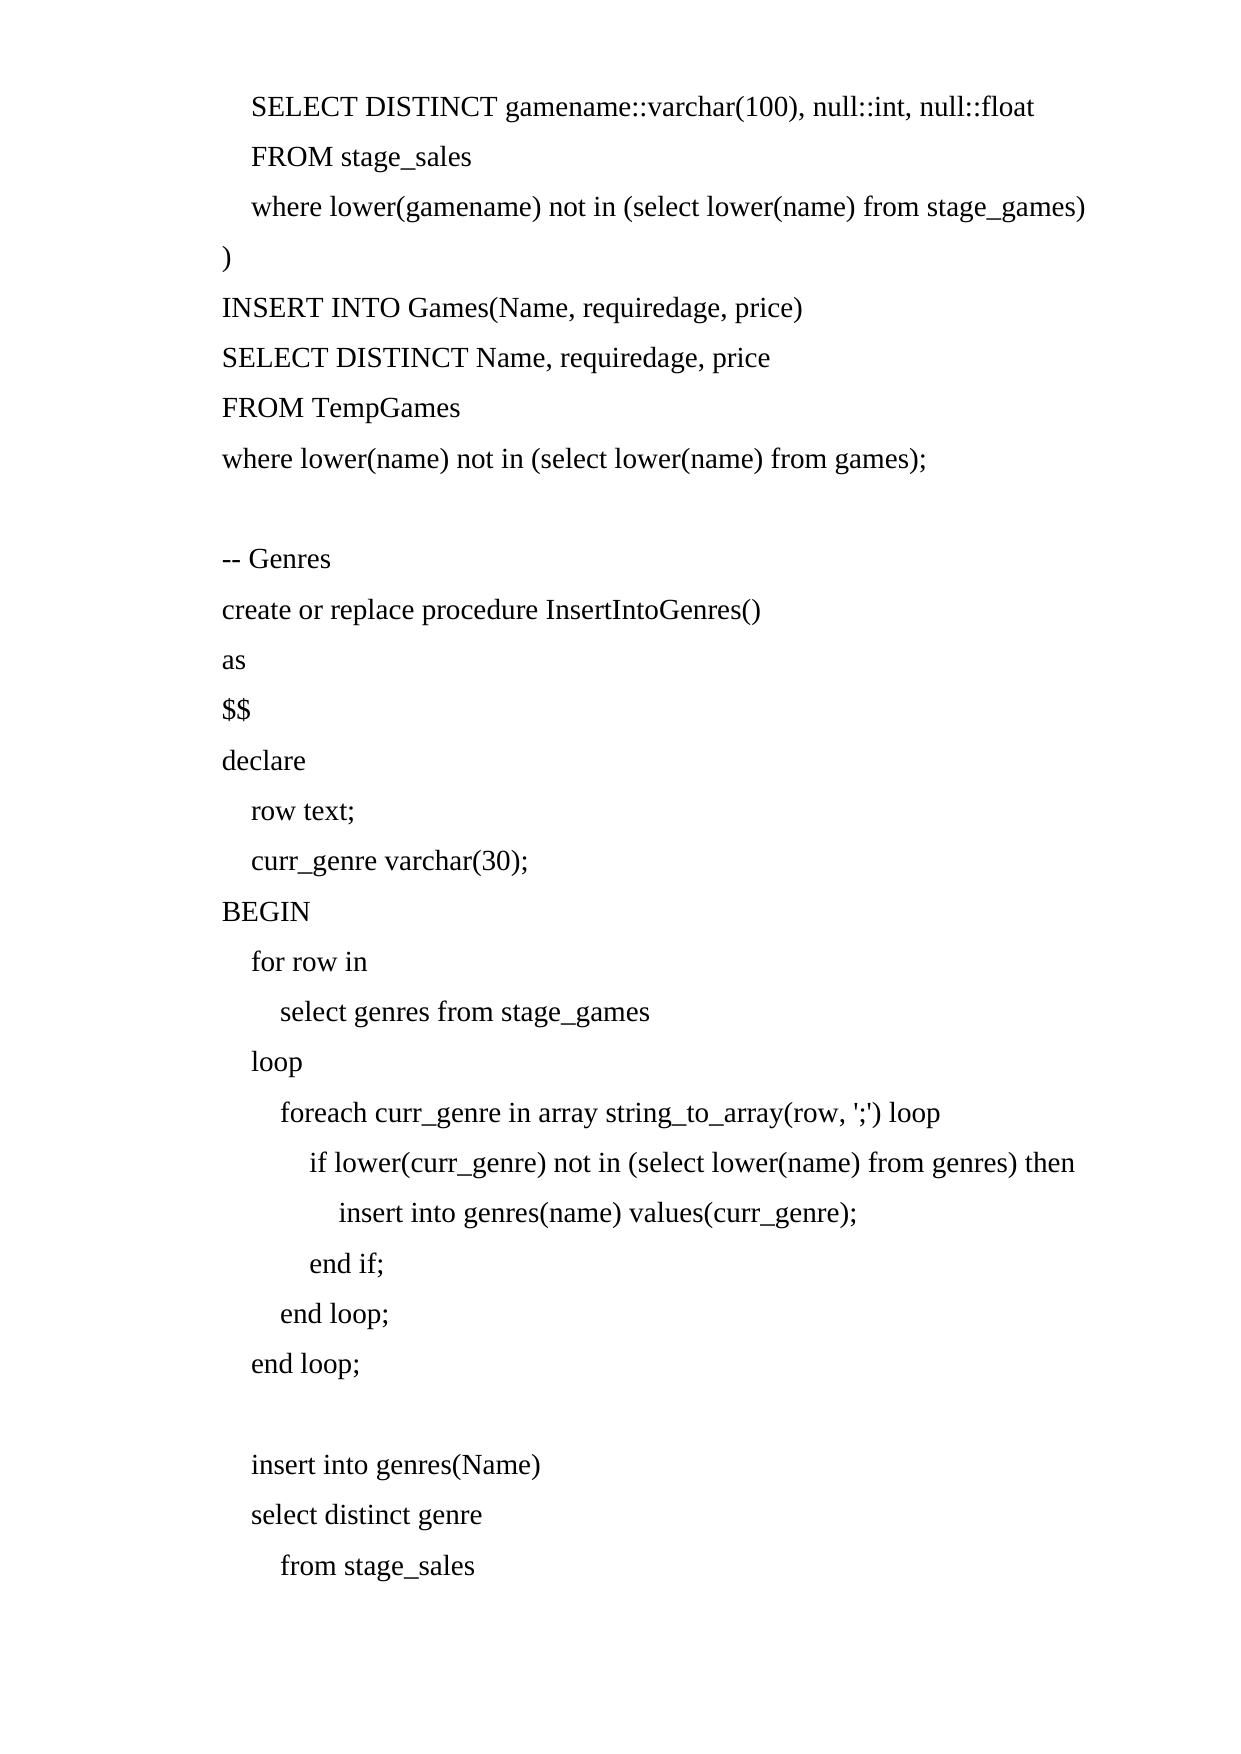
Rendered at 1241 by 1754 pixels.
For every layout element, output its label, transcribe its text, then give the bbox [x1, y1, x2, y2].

text insert into genres(Name) [148, 1447, 1152, 1481]
text end loop; [148, 1346, 1152, 1380]
text as [148, 642, 1152, 676]
text create or replace procedure InsertIntoGenres() [148, 592, 1152, 625]
text FROM TempGames [148, 391, 1152, 424]
text loop [148, 1044, 1152, 1078]
text select genres from stage_games [148, 994, 1152, 1028]
text BEGIN [148, 894, 1152, 927]
text select distinct genre [148, 1497, 1152, 1531]
text insert into genres(name) values(curr_genre); [148, 1196, 1152, 1229]
text end loop; [148, 1296, 1152, 1330]
text from stage_sales [148, 1548, 1152, 1581]
text for row in [148, 944, 1152, 977]
text SELECT DISTINCT gamename::varchar(100), null::int, null::float [148, 89, 1152, 122]
text INSERT INTO Games(Name, requiredage, price) [148, 290, 1152, 323]
text FROM stage_sales [148, 139, 1152, 172]
text SELECT DISTINCT Name, requiredage, price [148, 340, 1152, 374]
text if lower(curr_genre) not in (select lower(name) from genres) then [148, 1145, 1152, 1179]
text -- Genres [148, 541, 1152, 575]
text row text; [148, 793, 1152, 827]
text end if; [148, 1246, 1152, 1279]
text where lower(gamename) not in (select lower(name) from stage_games) [148, 189, 1152, 223]
text declare [148, 743, 1152, 776]
text $$ [148, 692, 1152, 726]
text ) [148, 239, 1152, 273]
text curr_genre varchar(30); [148, 843, 1152, 877]
text where lower(name) not in (select lower(name) from games); [148, 441, 1152, 474]
text foreach curr_genre in array string_to_array(row, ';') loop [148, 1095, 1152, 1128]
